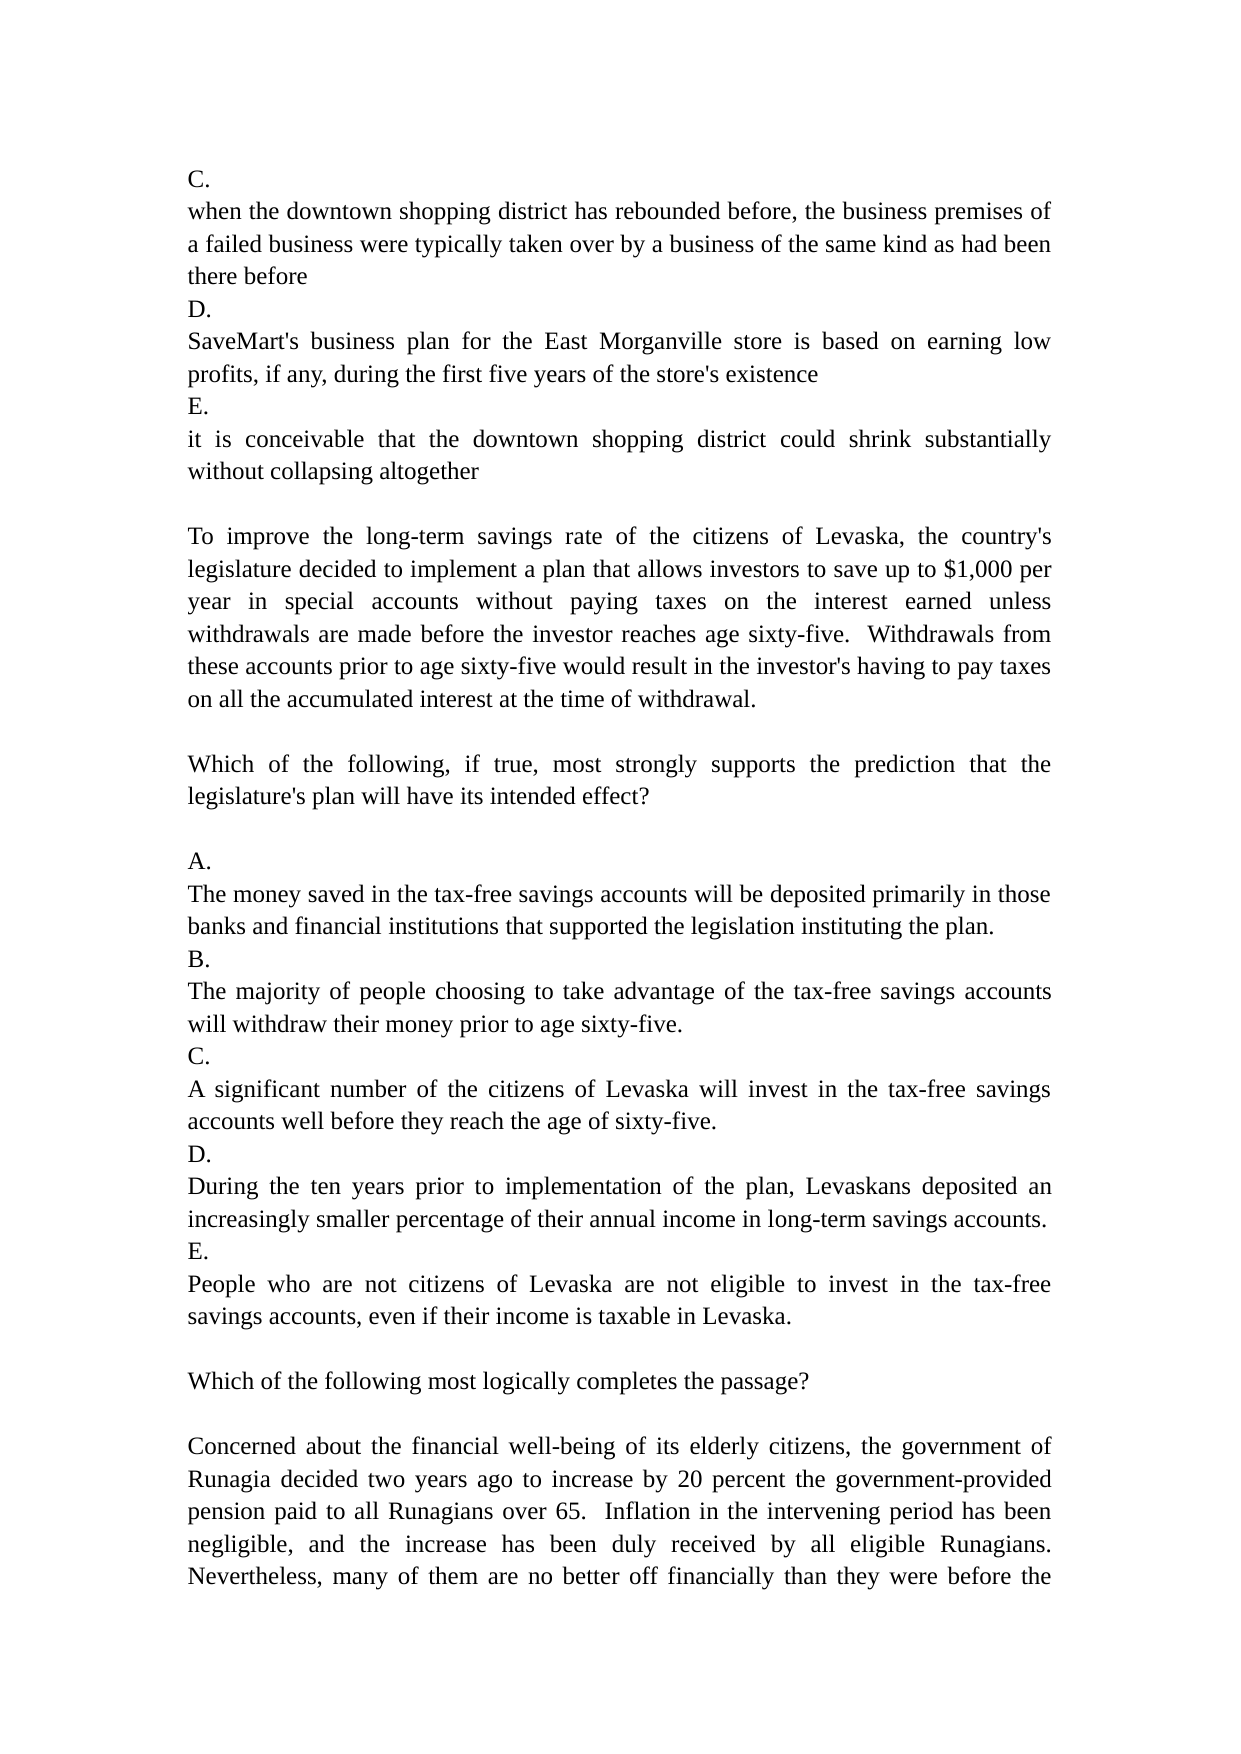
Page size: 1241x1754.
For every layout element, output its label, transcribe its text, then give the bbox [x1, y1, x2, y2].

text Which of the following most logically completes the passage? [187, 1364, 1053, 1397]
text C. [187, 162, 1053, 194]
text E. [187, 1234, 1053, 1267]
text A significant number of the citizens of Levaska will invest in the tax-free savings accounts well before they reach the age of sixty-five. [187, 1072, 1053, 1137]
text B. [187, 942, 1053, 974]
text Which of the following, if true, most strongly supports the prediction that the legislature's plan will have its intended effect? [187, 747, 1053, 812]
text it is conceivable that the downtown shopping district could shrink substantially without collapsing altogether [187, 422, 1053, 487]
text E. [187, 389, 1053, 422]
text D. [187, 292, 1053, 324]
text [187, 1429, 1053, 1592]
text During the ten years prior to implementation of the plan, Levaskans deposited an increasingly smaller percentage of their annual income in long-term savings accounts. [187, 1169, 1053, 1234]
text SaveMart's business plan for the East Morganville store is based on earning low profits, if any, during the first five years of the store's existence [187, 324, 1053, 389]
text A. [187, 844, 1053, 877]
text To improve the long-term savings rate of the citizens of Levaska, the country's legislature decided to implement a plan that allows investors to save up to $1,000 per year in special accounts without paying taxes on the interest earned unless withdrawals are made before the investor reaches age sixty-five. Withdrawals from these accounts prior to age sixty-five would result in the investor's having to pay taxes on all the accumulated interest at the time of withdrawal. [187, 519, 1053, 714]
text People who are not citizens of Levaska are not eligible to invest in the tax-free savings accounts, even if their income is taxable in Levaska. [187, 1267, 1053, 1332]
text D. [187, 1137, 1053, 1169]
text The money saved in the tax-free savings accounts will be deposited primarily in those banks and financial institutions that supported the legislation instituting the plan. [187, 877, 1053, 942]
text when the downtown shopping district has rebounded before, the business premises of a failed business were typically taken over by a business of the same kind as had been there before [187, 194, 1053, 292]
text The majority of people choosing to take advantage of the tax-free savings accounts will withdraw their money prior to age sixty-five. [187, 974, 1053, 1039]
text C. [187, 1039, 1053, 1072]
